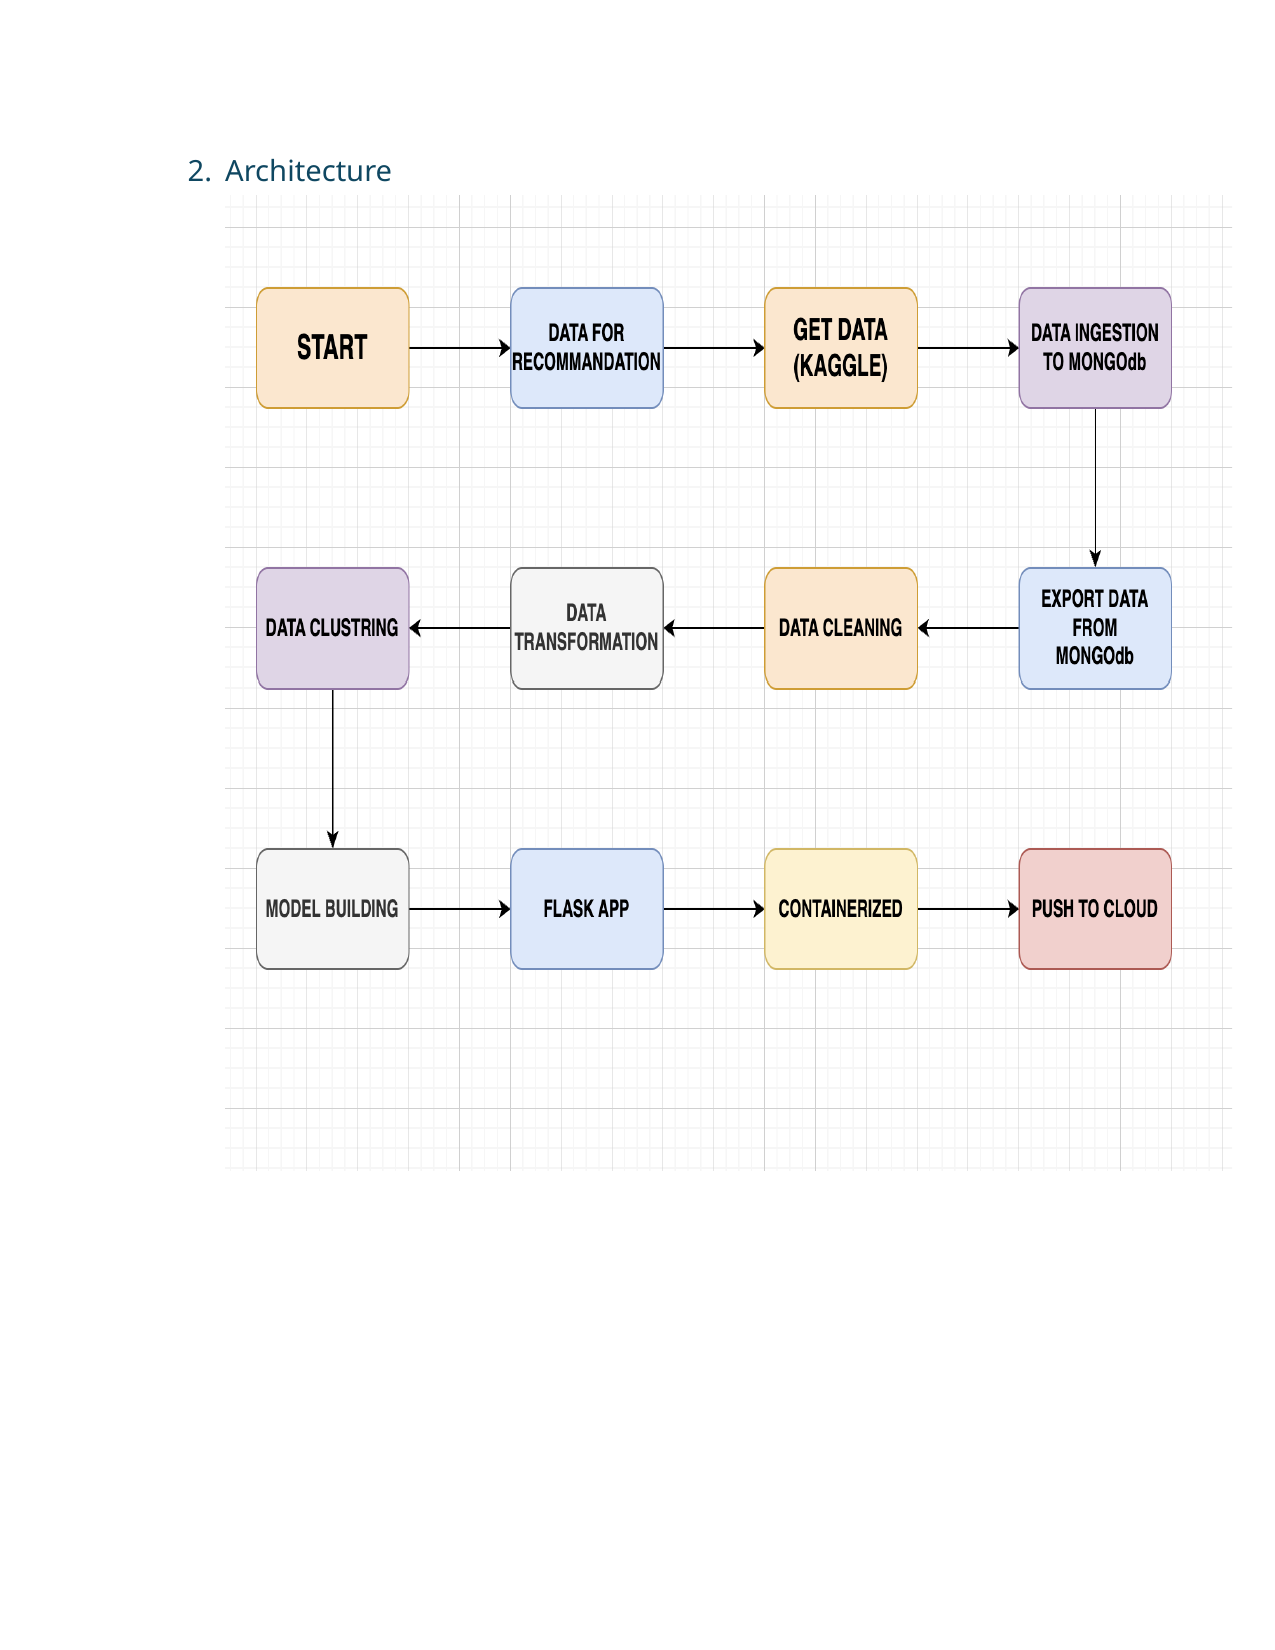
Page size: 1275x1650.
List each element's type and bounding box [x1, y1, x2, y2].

picture [225, 195, 1233, 1171]
